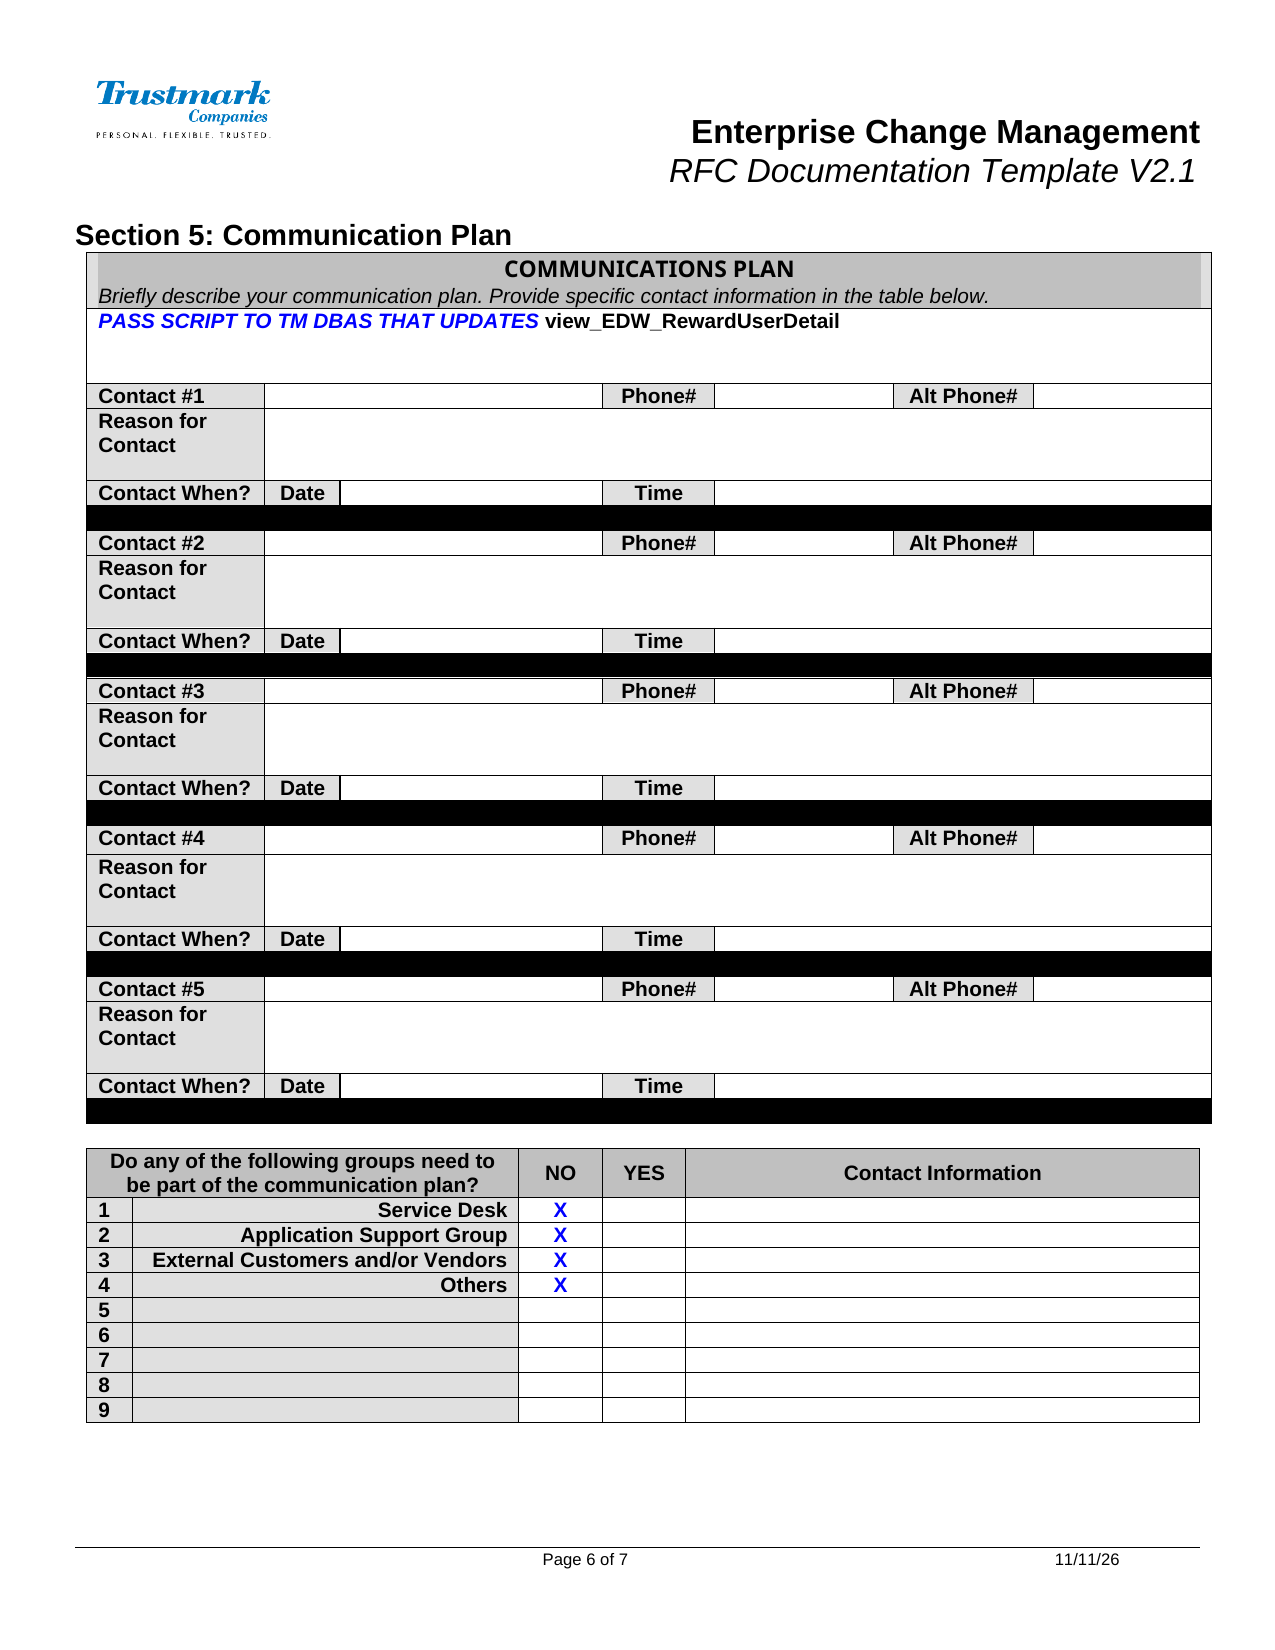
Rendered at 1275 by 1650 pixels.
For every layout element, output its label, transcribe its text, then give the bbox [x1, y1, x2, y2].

table_cell Phone# [603, 679, 714, 702]
table_cell 3 [87, 1248, 132, 1272]
table_cell Time [603, 481, 714, 505]
table_cell [715, 927, 1211, 951]
table_cell 6 [87, 1323, 132, 1347]
table_cell [1034, 531, 1211, 555]
table_cell Contact When? [87, 481, 264, 505]
table_cell Date [265, 927, 339, 951]
table_cell X [519, 1198, 602, 1222]
table_cell [686, 1273, 1199, 1297]
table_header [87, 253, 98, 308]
table_cell [265, 826, 602, 854]
table_cell [715, 977, 893, 1001]
table_cell [341, 481, 602, 505]
table_cell [686, 1223, 1199, 1247]
table_cell [715, 384, 893, 408]
table_header Do any of the following groups need to be part of the communication plan? [87, 1149, 518, 1197]
table_cell [686, 1348, 1199, 1372]
table_cell [265, 1002, 1211, 1073]
table_cell [603, 1223, 685, 1247]
table_cell 9 [87, 1398, 132, 1422]
table_cell 1 [87, 1198, 132, 1222]
table_cell Phone# [603, 384, 714, 408]
table_cell Time [603, 776, 714, 800]
table_cell Contact When? [87, 927, 264, 951]
table_cell 5 [87, 1298, 132, 1322]
table_cell [341, 927, 602, 951]
table_cell [686, 1198, 1199, 1222]
table_cell [265, 704, 1211, 775]
table_cell Time [603, 1074, 714, 1098]
table_cell PASS SCRIPT TO TM DBAS THAT UPDATES view_EDW_RewardUserDetail [87, 309, 1211, 383]
table_cell Time [603, 927, 714, 951]
table_cell Reason for Contact [87, 855, 264, 926]
table_cell Contact When? [87, 776, 264, 800]
table_cell Alt Phone# [894, 826, 1033, 854]
table_cell Contact When? [87, 629, 264, 652]
table_cell [1034, 977, 1211, 1001]
table_cell 7 [87, 1348, 132, 1372]
table_cell Application Support Group [133, 1223, 518, 1247]
table_cell [341, 776, 602, 800]
table_cell External Customers and/or Vendors [133, 1248, 518, 1272]
table_cell [603, 1198, 685, 1222]
table_cell [686, 1298, 1199, 1322]
table_cell [715, 1074, 1211, 1098]
table_cell [265, 679, 602, 702]
table_cell [87, 654, 1211, 677]
table_cell [519, 1398, 602, 1422]
table_cell [715, 531, 893, 555]
table_cell Alt Phone# [894, 977, 1033, 1001]
table_cell Contact When? [87, 1074, 264, 1098]
table_cell [715, 826, 893, 854]
table_cell Contact #2 [87, 531, 264, 555]
table_cell Phone# [603, 531, 714, 555]
table_cell [519, 1373, 602, 1397]
table_cell [87, 506, 1211, 530]
table_cell X [519, 1273, 602, 1297]
table_cell [603, 1273, 685, 1297]
table_cell Reason for Contact [87, 704, 264, 775]
table_cell [341, 1074, 602, 1098]
table_cell [686, 1248, 1199, 1272]
table_cell [265, 977, 602, 1001]
table_cell [519, 1323, 602, 1347]
table_cell [265, 531, 602, 555]
table_cell Date [265, 1074, 339, 1098]
table_cell [603, 1398, 685, 1422]
table_cell Date [265, 776, 339, 800]
table_cell Phone# [603, 977, 714, 1001]
table_cell Alt Phone# [894, 679, 1033, 702]
table_cell Time [603, 629, 714, 652]
table_cell Contact #1 [87, 384, 264, 408]
table_cell [1034, 679, 1211, 702]
table_cell Contact #4 [87, 826, 264, 854]
table_cell [87, 952, 1211, 976]
table_cell Reason for Contact [87, 1002, 264, 1073]
table_cell [133, 1298, 518, 1322]
table_cell Alt Phone# [894, 531, 1033, 555]
table_cell Phone# [603, 826, 714, 854]
table_cell [265, 556, 1211, 627]
table_cell Reason for Contact [87, 556, 264, 627]
table_cell X [519, 1248, 602, 1272]
table_cell [265, 409, 1211, 480]
table_cell [87, 1099, 1211, 1123]
table_cell [133, 1373, 518, 1397]
table_cell Service Desk [133, 1198, 518, 1222]
table_cell [341, 629, 602, 652]
table_cell [519, 1348, 602, 1372]
table_cell [265, 855, 1211, 926]
table_header YES [603, 1149, 685, 1197]
table_cell [715, 776, 1211, 800]
table_cell Alt Phone# [894, 384, 1033, 408]
table_cell [715, 481, 1211, 505]
table_cell [133, 1398, 518, 1422]
table_cell [686, 1323, 1199, 1347]
table_cell [603, 1348, 685, 1372]
table_cell [715, 629, 1211, 652]
table_header NO [519, 1149, 602, 1197]
table_cell [265, 384, 602, 408]
table_cell [1034, 384, 1211, 408]
table_cell [1034, 826, 1211, 854]
table_cell [133, 1348, 518, 1372]
table_cell Contact #3 [87, 679, 264, 702]
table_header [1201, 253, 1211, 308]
table_cell Date [265, 629, 339, 652]
table_cell [87, 801, 1211, 825]
table_cell [686, 1398, 1199, 1422]
table_cell Date [265, 481, 339, 505]
table_cell [686, 1373, 1199, 1397]
table_cell X [519, 1223, 602, 1247]
table_cell [603, 1248, 685, 1272]
table_cell [519, 1298, 602, 1322]
table_cell [133, 1323, 518, 1347]
table_cell 8 [87, 1373, 132, 1397]
picture [90, 75, 275, 144]
table_cell [715, 679, 893, 702]
table_cell Reason for Contact [87, 409, 264, 480]
table_header Contact Information [686, 1149, 1199, 1197]
table_cell [603, 1298, 685, 1322]
table_cell [603, 1373, 685, 1397]
table_cell 4 [87, 1273, 132, 1297]
table_cell [603, 1323, 685, 1347]
table_cell 2 [87, 1223, 132, 1247]
text Section 5: Communication Plan [75, 218, 1200, 252]
table_cell Others [133, 1273, 518, 1297]
table_cell Contact #5 [87, 977, 264, 1001]
